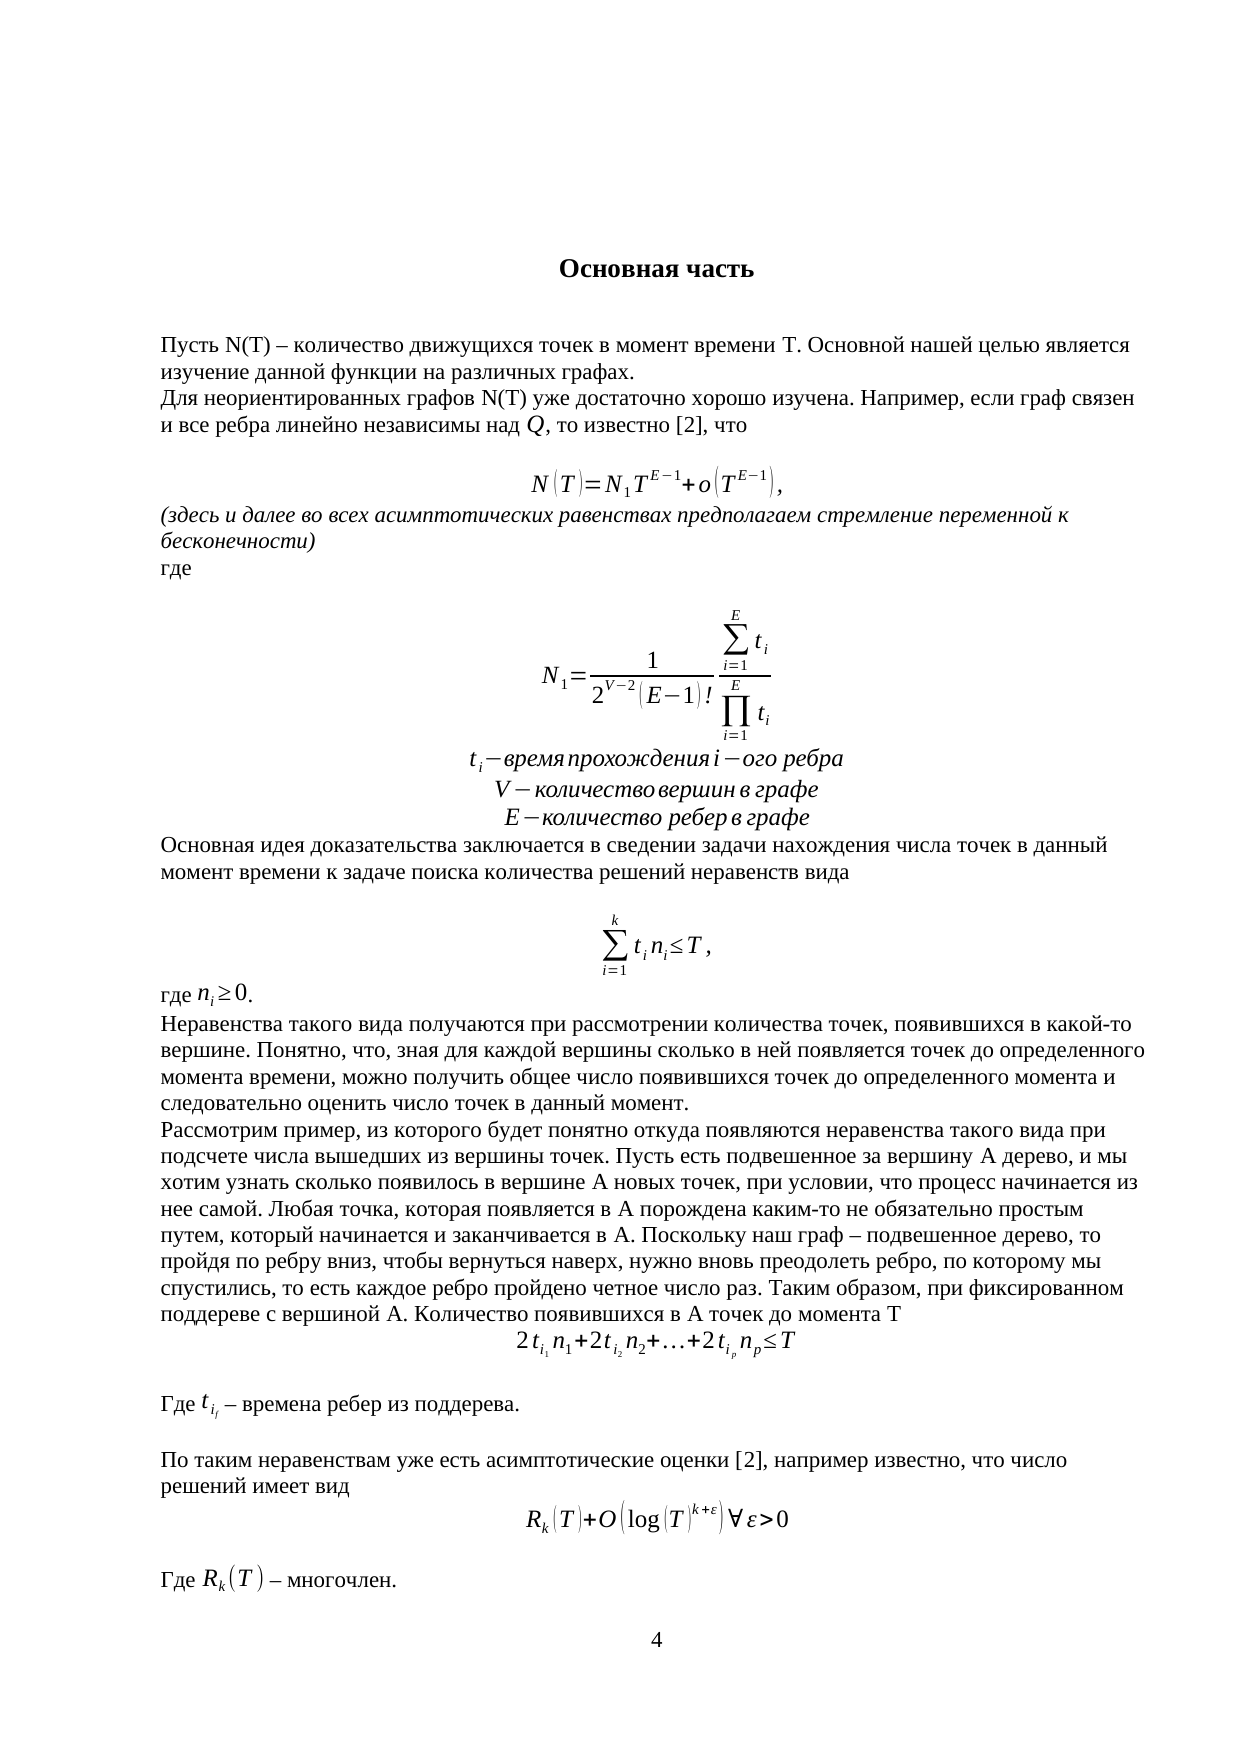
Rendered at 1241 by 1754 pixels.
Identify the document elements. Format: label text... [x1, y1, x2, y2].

text По таким неравенствам уже есть асимптотические оценки [2], например известно, что число решений имеет вид [160, 1446, 1153, 1499]
text Где – многочлен. [160, 1563, 1153, 1595]
list Для неориентированных графов N(T) уже достаточно хорошо изучена. Например, если граф связен и все ребра линейно независимы над , то известно [2], что [160, 384, 1153, 438]
text Где – времена ребер из поддерева. [160, 1386, 1153, 1420]
text Основная идея доказательства заключается в сведении задачи нахождения числа точек в данный момент времени к задаче поиска количества решений неравенств вида [160, 831, 1153, 884]
list (здесь и далее во всех асимптотических равенствах предполагаем стремление переменной к бесконечности) [160, 501, 1153, 554]
list Пусть N(T) – количество движущихся точек в момент времени T. Основной нашей целью является изучение данной функции на различных графах. [160, 332, 1153, 384]
list где [160, 554, 1153, 580]
text Рассмотрим пример, из которого будет понятно откуда появляются неравенства такого вида при подсчете числа вышедших из вершины точек. Пусть есть подвешенное за вершину A дерево, и мы хотим узнать сколько появилось в вершине A новых точек, при условии, что процесс начинается из нее самой. Любая точка, которая появляется в A порождена каким-то не обязательно простым путем, который начинается и заканчивается в A. Поскольку наш граф – подвешенное дерево, то пройдя по ребру вниз, чтобы вернуться наверх, нужно вновь преодолеть ребро, по которому мы спустились, то есть каждое ребро пройдено четное число раз. Таким образом, при фиксированном поддереве с вершиной A. Количество появившихся в A точек до момента T [160, 1116, 1153, 1326]
text где . [160, 979, 1153, 1010]
subtitle Основная часть [160, 252, 1153, 283]
text Неравенства такого вида получаются при рассмотрении количества точек, появившихся в какой-то вершине. Понятно, что, зная для каждой вершины сколько в ней появляется точек до определенного момента времени, можно получить общее число появившихся точек до определенного момента и следовательно оценить число точек в данный момент. [160, 1010, 1153, 1116]
